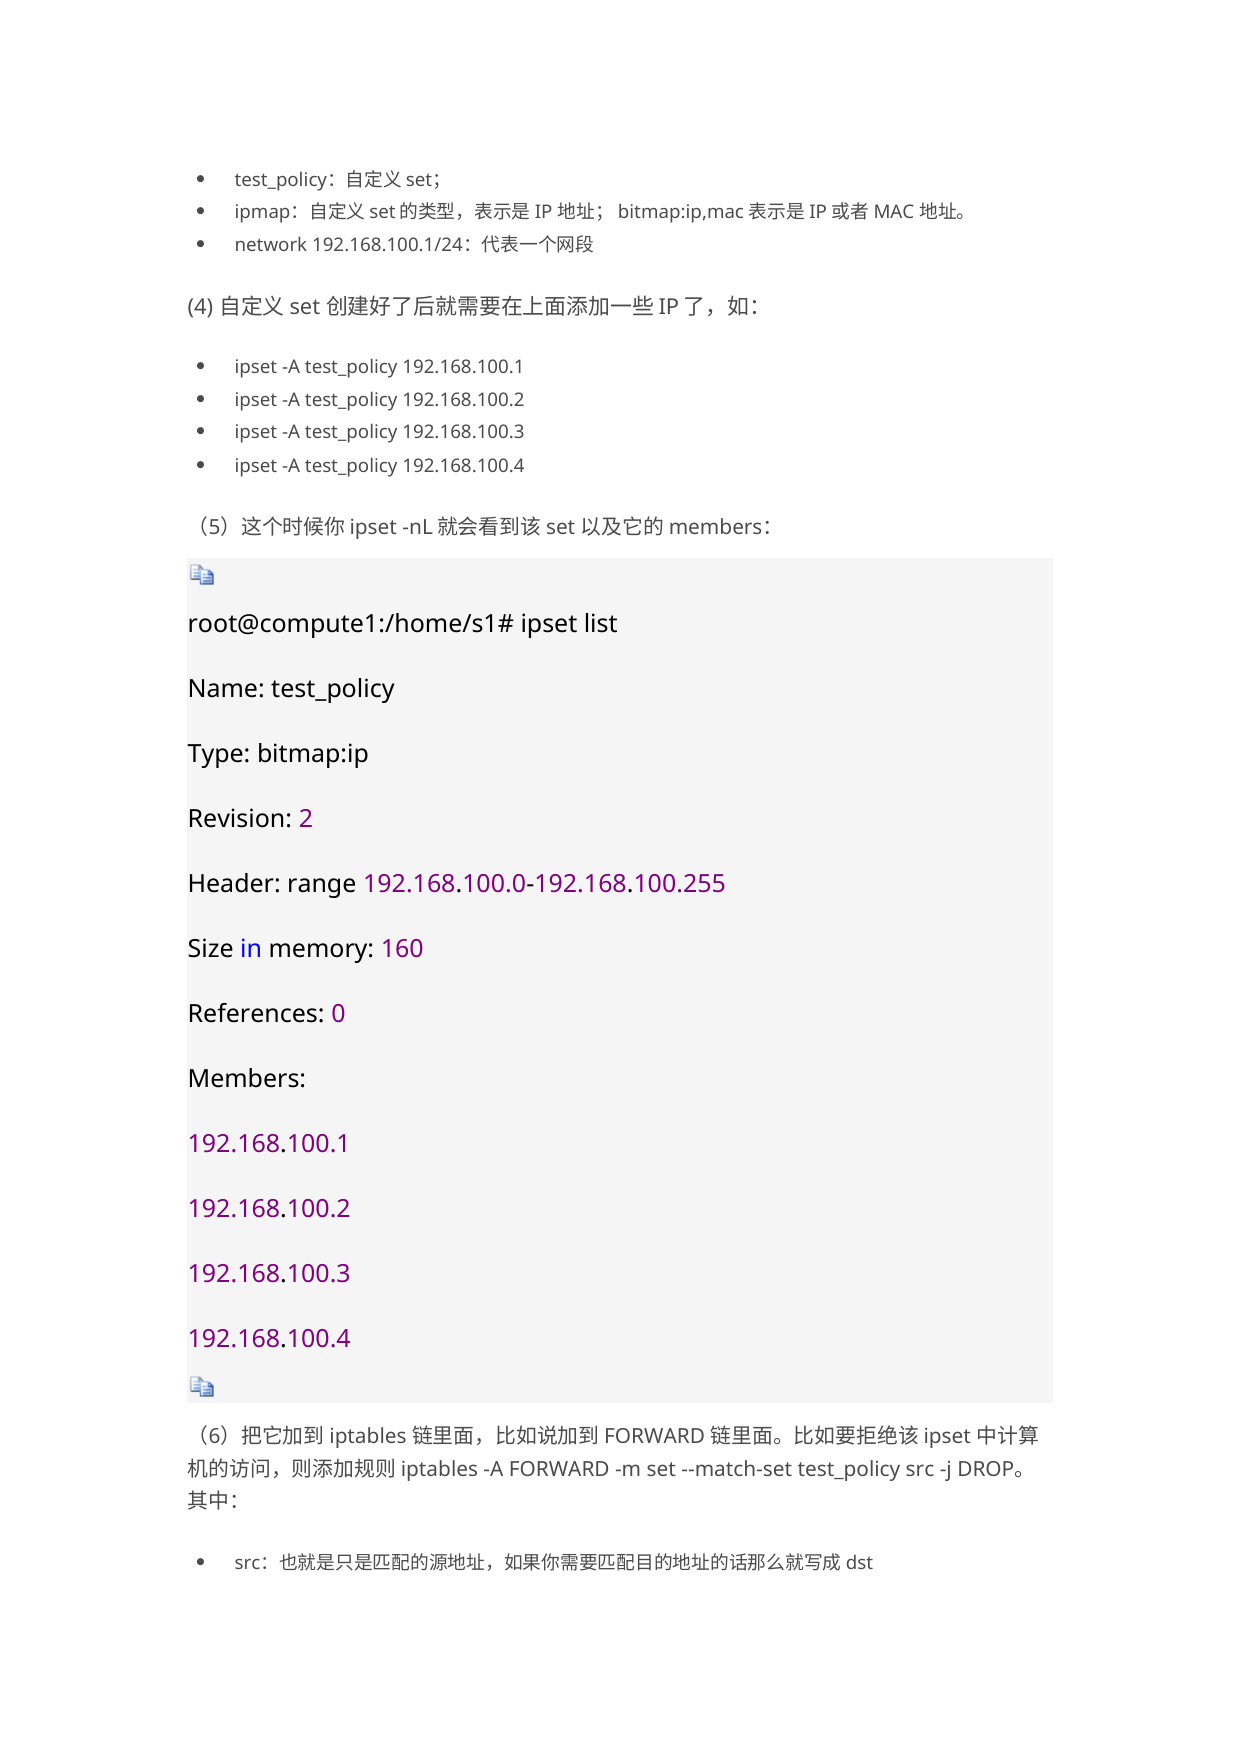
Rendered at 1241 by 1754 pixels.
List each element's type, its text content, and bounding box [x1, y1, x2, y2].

text Name: test_policy [187, 655, 1053, 720]
list ipset -A test_policy 192.168.100.3 [197, 415, 1053, 448]
text Size in memory: 160 [187, 915, 1053, 980]
text 192.168.100.4 [187, 1305, 1053, 1370]
text 192.168.100.3 [187, 1240, 1053, 1305]
picture [187, 1370, 219, 1402]
list ipset -A test_policy 192.168.100.4 [197, 448, 1053, 480]
text Revision: 2 [187, 785, 1053, 850]
list ipset -A test_policy 192.168.100.1 [197, 350, 1053, 383]
list ipset -A test_policy 192.168.100.2 [197, 383, 1053, 415]
list network 192.168.100.1/24：代表一个网段 [197, 227, 1053, 259]
text root@compute1:/home/s1# ipset list [187, 590, 1053, 655]
text 192.168.100.1 [187, 1110, 1053, 1175]
text Type: bitmap:ip [187, 720, 1053, 785]
text References: 0 [187, 980, 1053, 1045]
text 192.168.100.2 [187, 1175, 1053, 1240]
text Header: range 192.168.100.0-192.168.100.255 [187, 850, 1053, 915]
picture [187, 558, 219, 590]
list src：也就是只是匹配的源地址，如果你需要匹配目的地址的话那么就写成 dst [197, 1545, 1053, 1577]
text (4) 自定义 set 创建好了后就需要在上面添加一些IP了，如： [187, 289, 1053, 321]
list ipmap：自定义set的类型，表示是 IP 地址； bitmap:ip,mac 表示是 IP 或者 MAC 地址。 [197, 194, 1053, 227]
text （6）把它加到 iptables 链里面，比如说加到 FORWARD 链里面。比如要拒绝该 ipset 中计算机的访问，则添加规则 iptables -A FORWARD -m set --match-set test_policy src -j DROP。其中： [187, 1418, 1053, 1516]
text Members: [187, 1045, 1053, 1110]
text （5）这个时候你ipset -nL就会看到该 set 以及它的 members： [187, 509, 1053, 542]
list test_policy：自定义set； [197, 162, 1053, 194]
